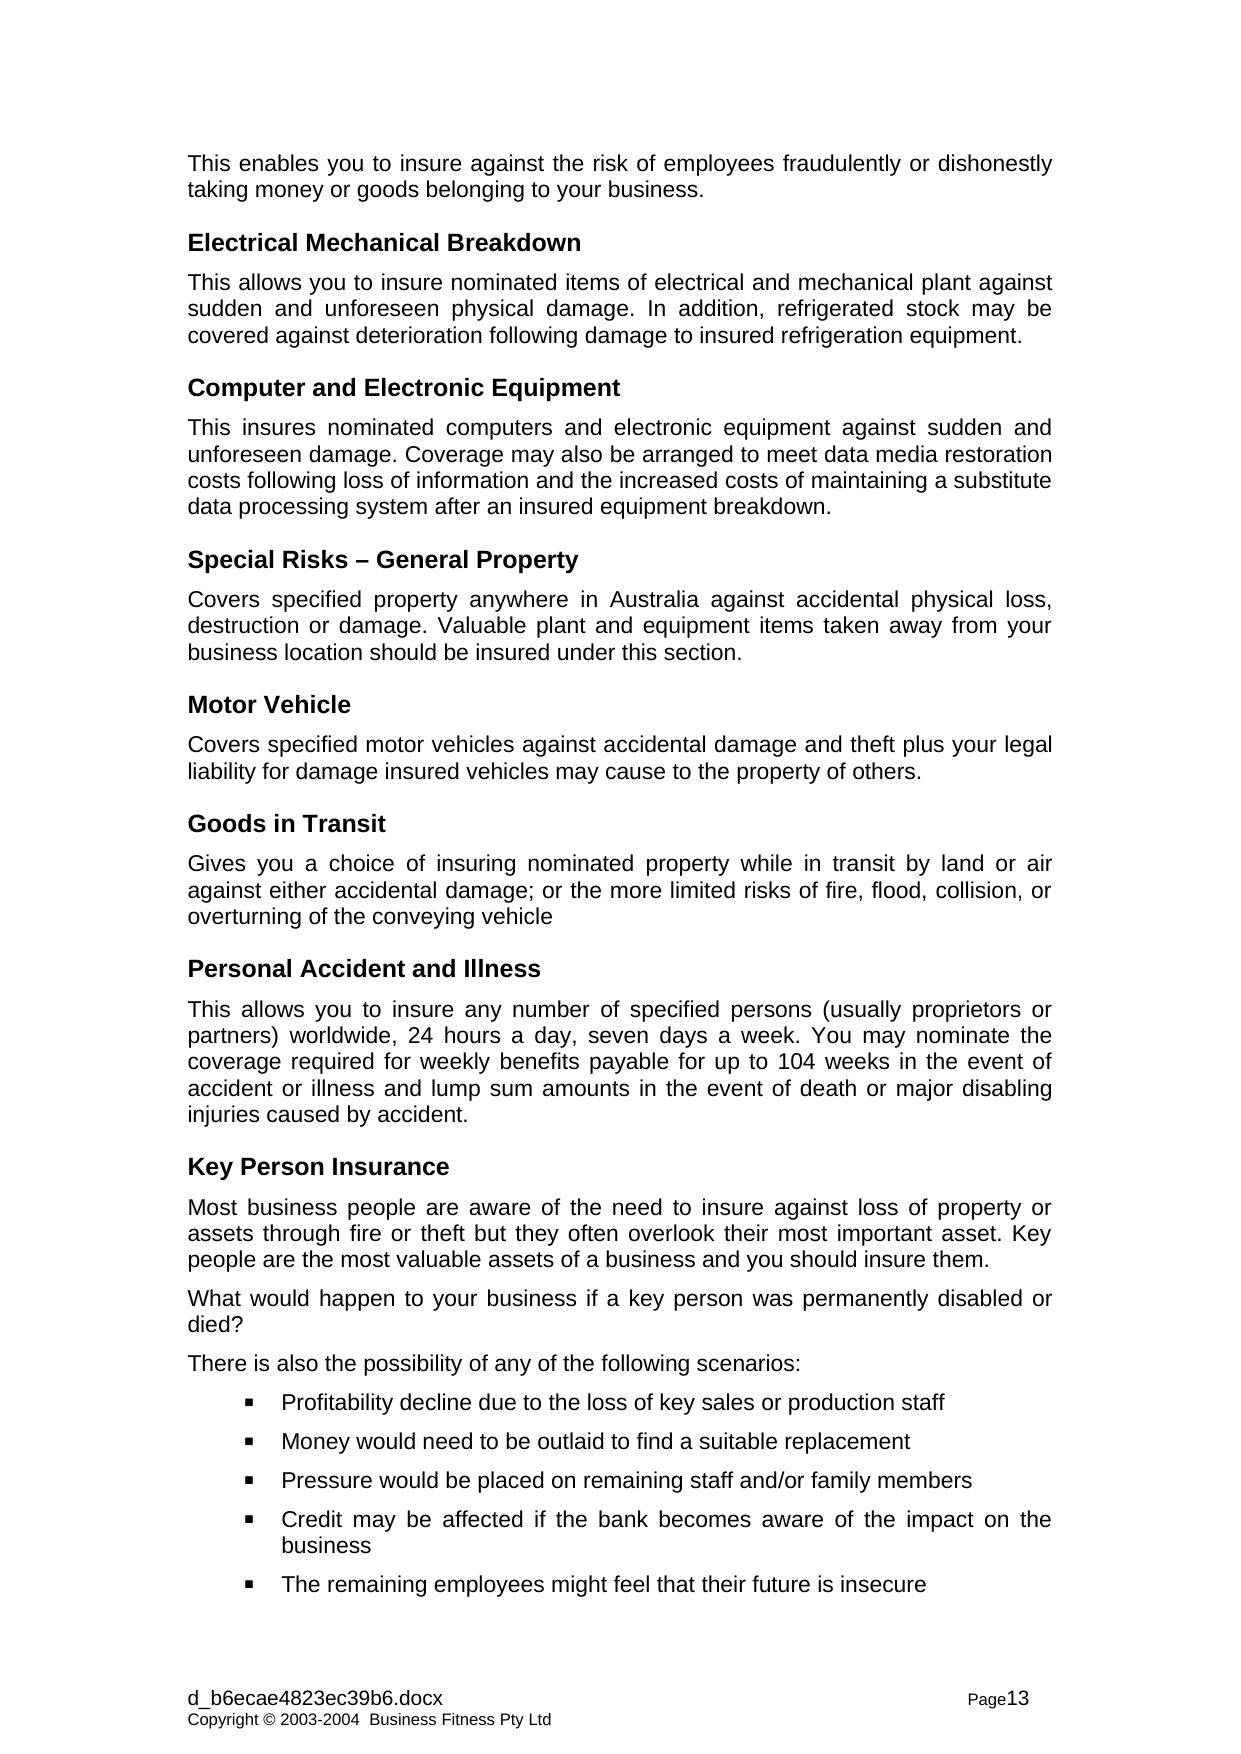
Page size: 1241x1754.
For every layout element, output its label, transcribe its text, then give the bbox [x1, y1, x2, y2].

text This insures nominated computers and electronic equipment against sudden and unforeseen damage. Coverage may also be arranged to meet data media restoration costs following loss of information and the increased costs of maintaining a substitute data processing system after an insured equipment breakdown. [187, 414, 1053, 520]
subtitle Personal Accident and Illness [187, 954, 1053, 983]
text Gives you a choice of insuring nominated property while in transit by land or air against either accidental damage; or the more limited risks of fire, flood, collision, or overturning of the conveying vehicle [187, 850, 1053, 929]
text Covers specified property anywhere in against accidental physical loss, destruction or damage. Valuable plant and equipment items taken away from your business location should be insured under this section. [187, 586, 1053, 665]
text This allows you to insure nominated items of electrical and mechanical plant against sudden and unforeseen physical damage. In addition, refrigerated stock may be covered against deterioration following damage to insured refrigeration equipment. [187, 269, 1053, 348]
text Most business people are aware of the need to insure against loss of property or assets through fire or theft but they often overlook their most important asset. Key people are the most valuable assets of a business and you should insure them. [187, 1193, 1053, 1273]
text What would happen to your business if a key person was permanently disabled or died? [187, 1285, 1053, 1338]
text The remaining employees might feel that their future is insecure [243, 1571, 1053, 1597]
text Profitability decline due to the loss of key sales or production staff [243, 1389, 1053, 1416]
subtitle Goods in Transit [187, 809, 1053, 838]
text This enables you to insure against the risk of employees fraudulently or dishonestly taking money or goods belonging to your business. [187, 150, 1053, 203]
subtitle Motor Vehicle [187, 690, 1053, 719]
text Money would need to be outlaid to find a suitable replacement [243, 1428, 1053, 1454]
text There is also the possibility of any of the following scenarios: [187, 1350, 1053, 1377]
subtitle Computer and Electronic Equipment [187, 373, 1053, 402]
text Covers specified motor vehicles against accidental damage and theft plus your legal liability for damage insured vehicles may cause to the property of others. [187, 731, 1053, 784]
subtitle Special Risks – General Property [187, 545, 1053, 573]
text Credit may be affected if the bank becomes aware of the impact on the business [243, 1506, 1053, 1558]
subtitle Electrical Mechanical Breakdown [187, 228, 1053, 256]
subtitle Key Person Insurance [187, 1152, 1053, 1181]
text Pressure would be placed on remaining staff and/or family members [243, 1467, 1053, 1493]
text This allows you to insure any number of specified persons (usually proprietors or partners) worldwide, 24 hours a day, seven days a week. You may nominate the coverage required for weekly benefits payable for up to 104 weeks in the event of accident or illness and lump sum amounts in the event of death or major disabling injuries caused by accident. [187, 996, 1053, 1127]
